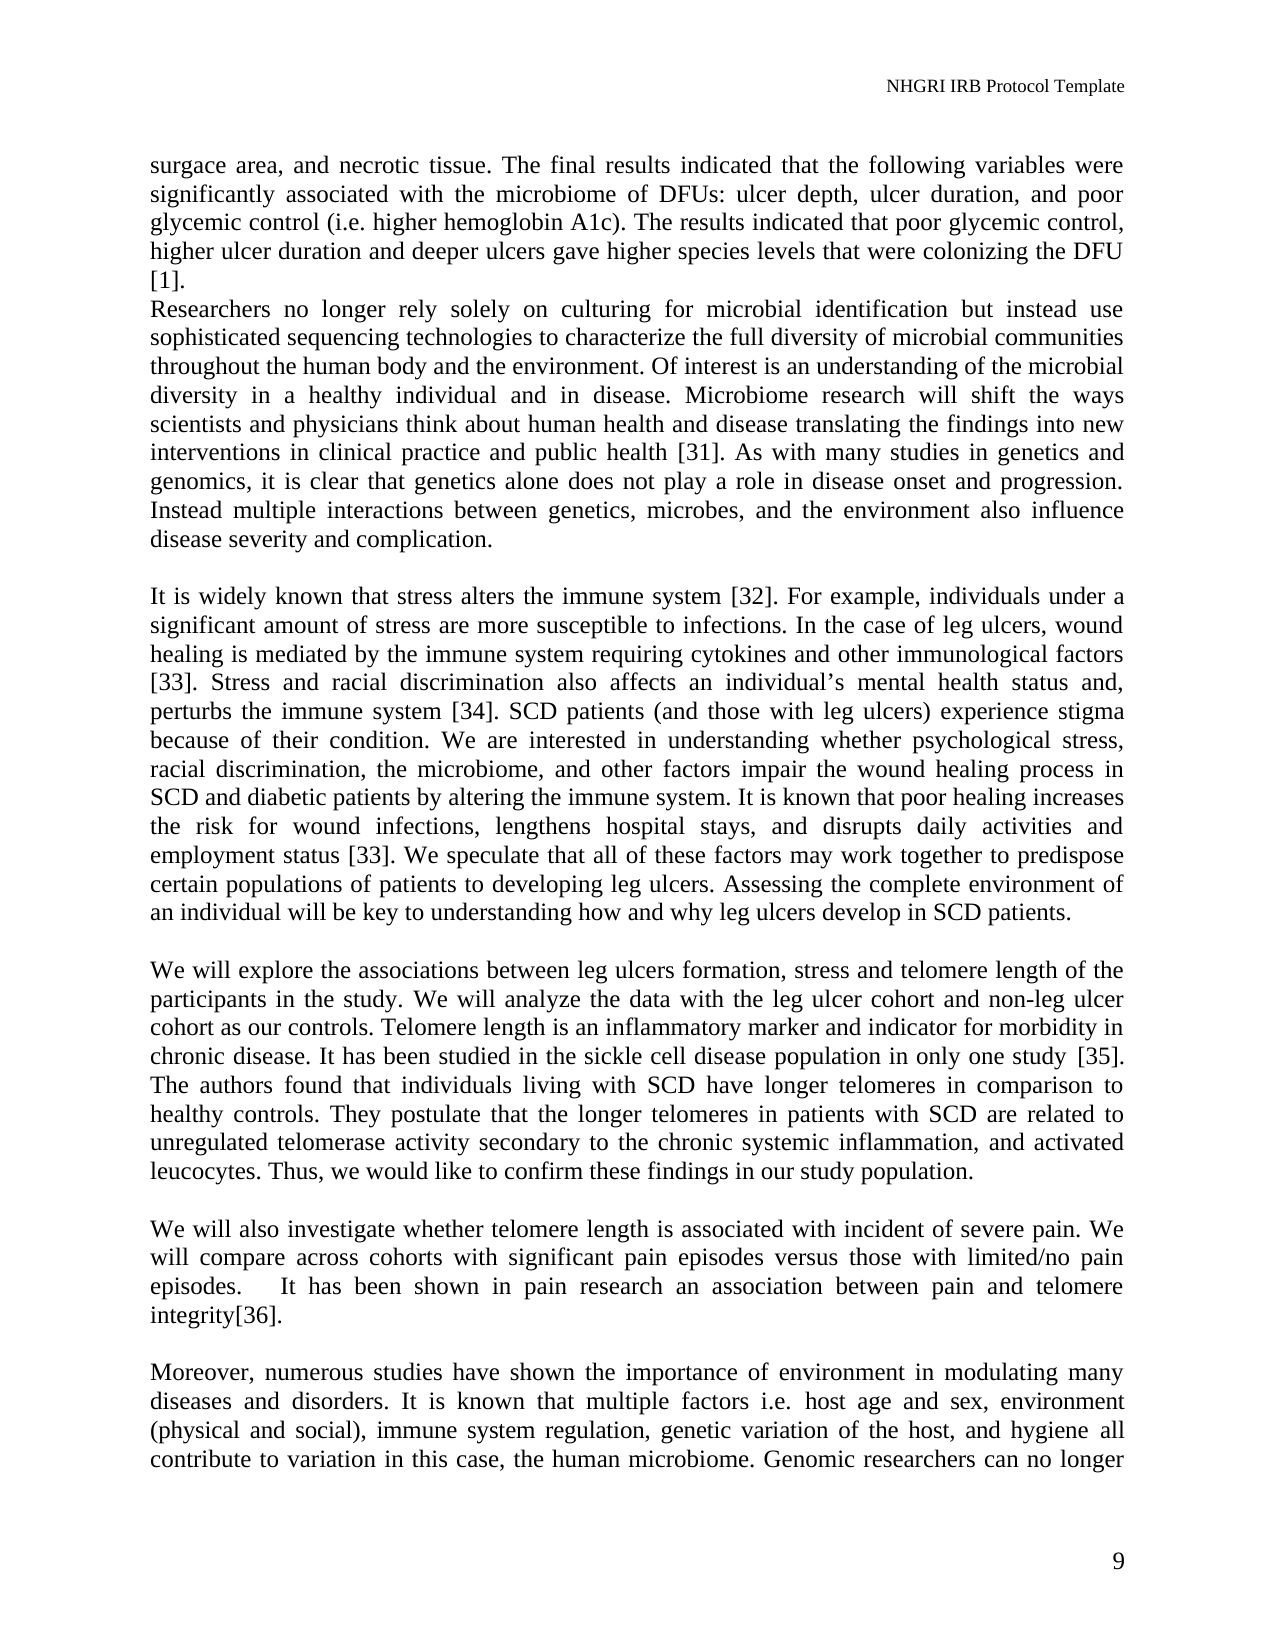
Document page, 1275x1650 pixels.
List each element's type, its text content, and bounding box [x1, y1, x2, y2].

text It is widely known that stress alters the immune system [32]. For example, individuals under a significant amount of stress are more susceptible to infections. In the case of leg ulcers, wound healing is mediated by the immune system requiring cytokines and other immunological factors [33]. Stress and racial discrimination also affects an individual’s mental health status and, perturbs the immune system [34]. SCD patients (and those with leg ulcers) experience stigma because of their condition. We are interested in understanding whether psychological stress, racial discrimination, the microbiome, and other factors impair the wound healing process in SCD and diabetic patients by altering the immune system. It is known that poor healing increases the risk for wound infections, lengthens hospital stays, and disrupts daily activities and employment status [33]. We speculate that all of these factors may work together to predispose certain populations of patients to developing leg ulcers. Assessing the complete environment of an individual will be key to understanding how and why leg ulcers develop in SCD patients. [150, 581, 1125, 926]
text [150, 150, 1125, 294]
text Researchers no longer rely solely on culturing for microbial identification but instead use sophisticated sequencing technologies to characterize the full diversity of microbial communities throughout the human body and the environment. Of interest is an understanding of the microbial diversity in a healthy individual and in disease. Microbiome research will shift the ways scientists and physicians think about human health and disease translating the findings into new interventions in clinical practice and public health [31]. As with many studies in genetics and genomics, it is clear that genetics alone does not play a role in disease onset and progression. Instead multiple interactions between genetics, microbes, and the environment also influence disease severity and complication. [150, 294, 1125, 552]
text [150, 1357, 1125, 1472]
text We will also investigate whether telomere length is associated with incident of severe pain. We will compare across cohorts with significant pain episodes versus those with limited/no pain episodes. It has been shown in pain research an association between pain and telomere integrity[36]. [150, 1214, 1125, 1329]
text We will explore the associations between leg ulcers formation, stress and telomere length of the participants in the study. We will analyze the data with the leg ulcer cohort and non-leg ulcer cohort as our controls. Telomere length is an inflammatory marker and indicator for morbidity in chronic disease. It has been studied in the sickle cell disease population in only one study [35]. The authors found that individuals living with SCD have longer telomeres in comparison to healthy controls. They postulate that the longer telomeres in patients with SCD are related to unregulated telomerase activity secondary to the chronic systemic inflammation, and activated leucocytes. Thus, we would like to confirm these findings in our study population. [150, 955, 1125, 1185]
